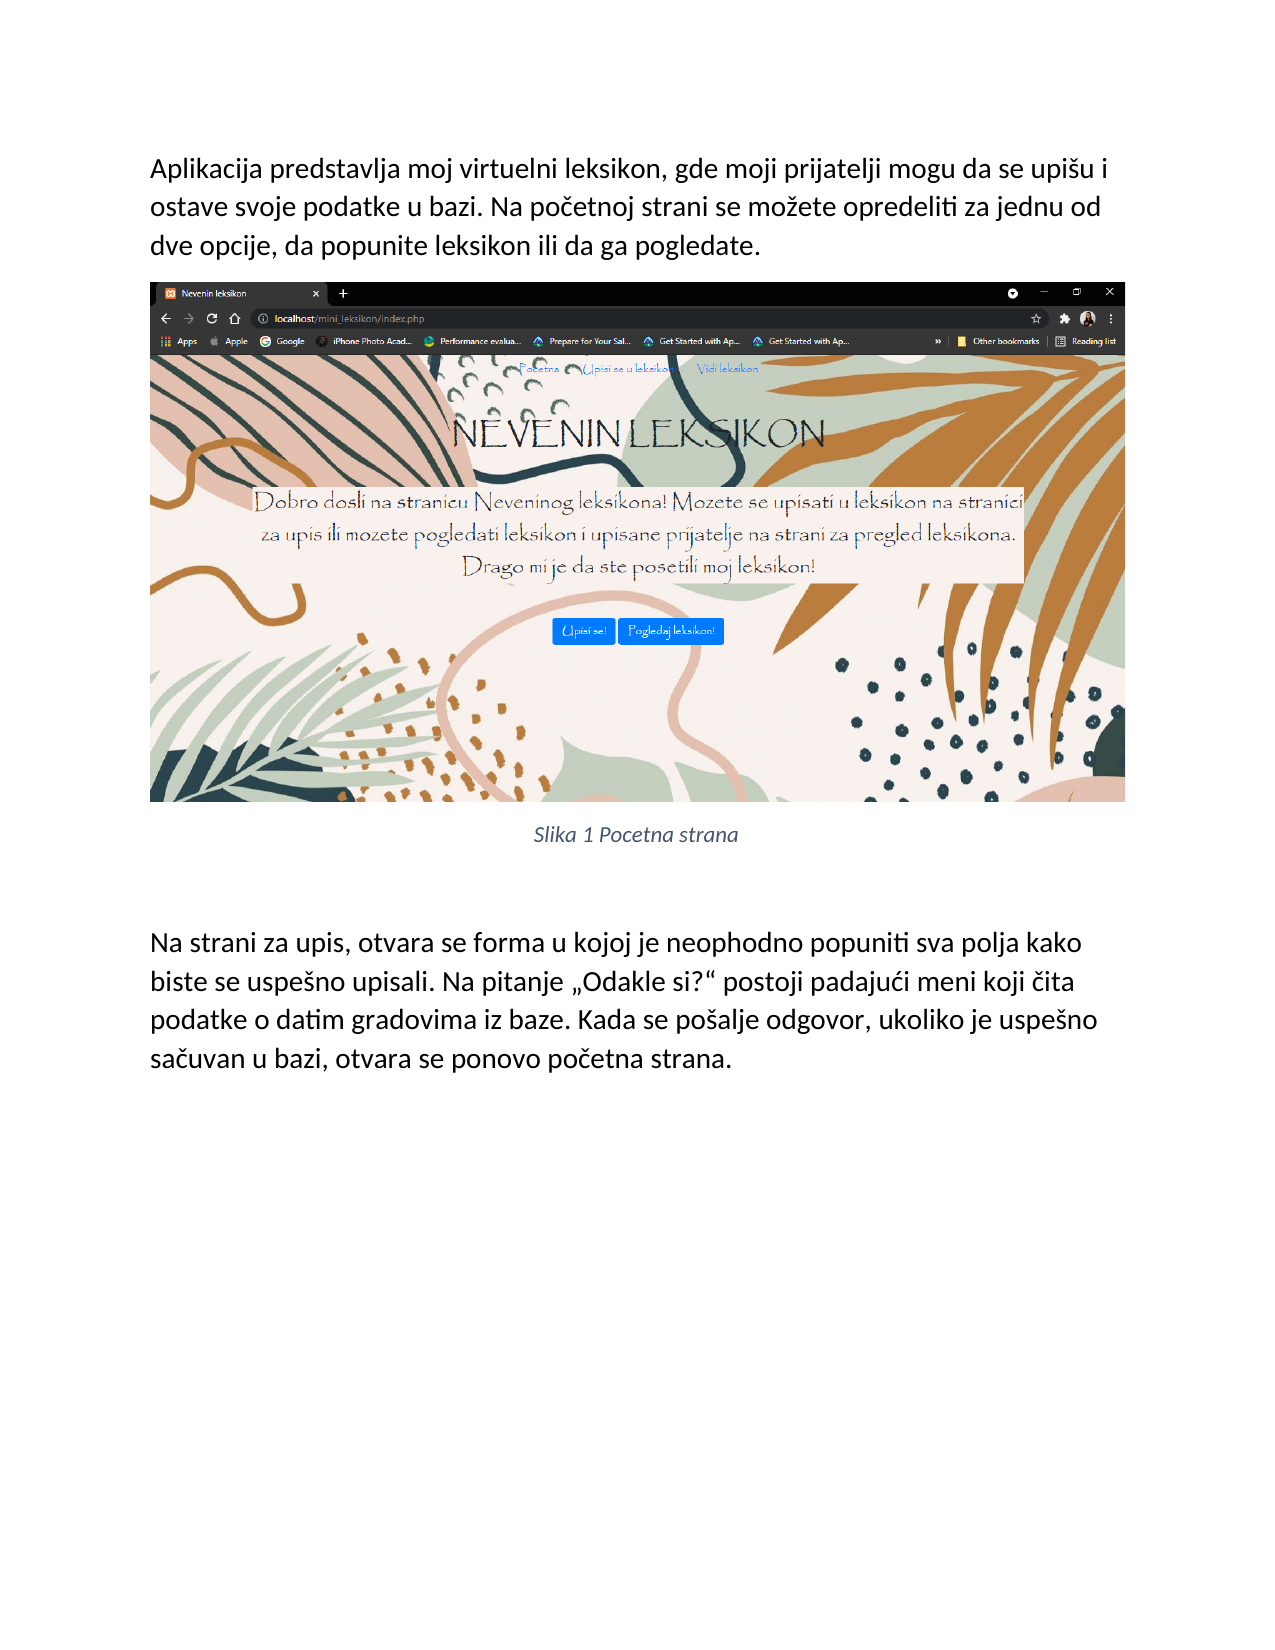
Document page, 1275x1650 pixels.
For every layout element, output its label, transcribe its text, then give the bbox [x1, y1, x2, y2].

text Slika 1 Pocetna strana [150, 820, 1125, 848]
text Aplikacija predstavlja moj virtuelni leksikon, gde moji prijatelji mogu da se upišu i ostave svoje podatke u bazi. Na početnoj strani se možete opredeliti za jednu od dve opcije, da popunite leksikon ili da ga pogledate. [150, 150, 1125, 262]
picture [150, 282, 1125, 802]
text Na strani za upis, otvara se forma u kojoj je neophodno popuniti sva polja kako biste se uspešno upisali. Na pitanje „Odakle si?“ postoji padajući meni koji čita podatke o datim gradovima iz baze. Kada se pošalje odgovor, ukoliko je uspešno sačuvan u bazi, otvara se ponovo početna strana. [150, 924, 1125, 1075]
